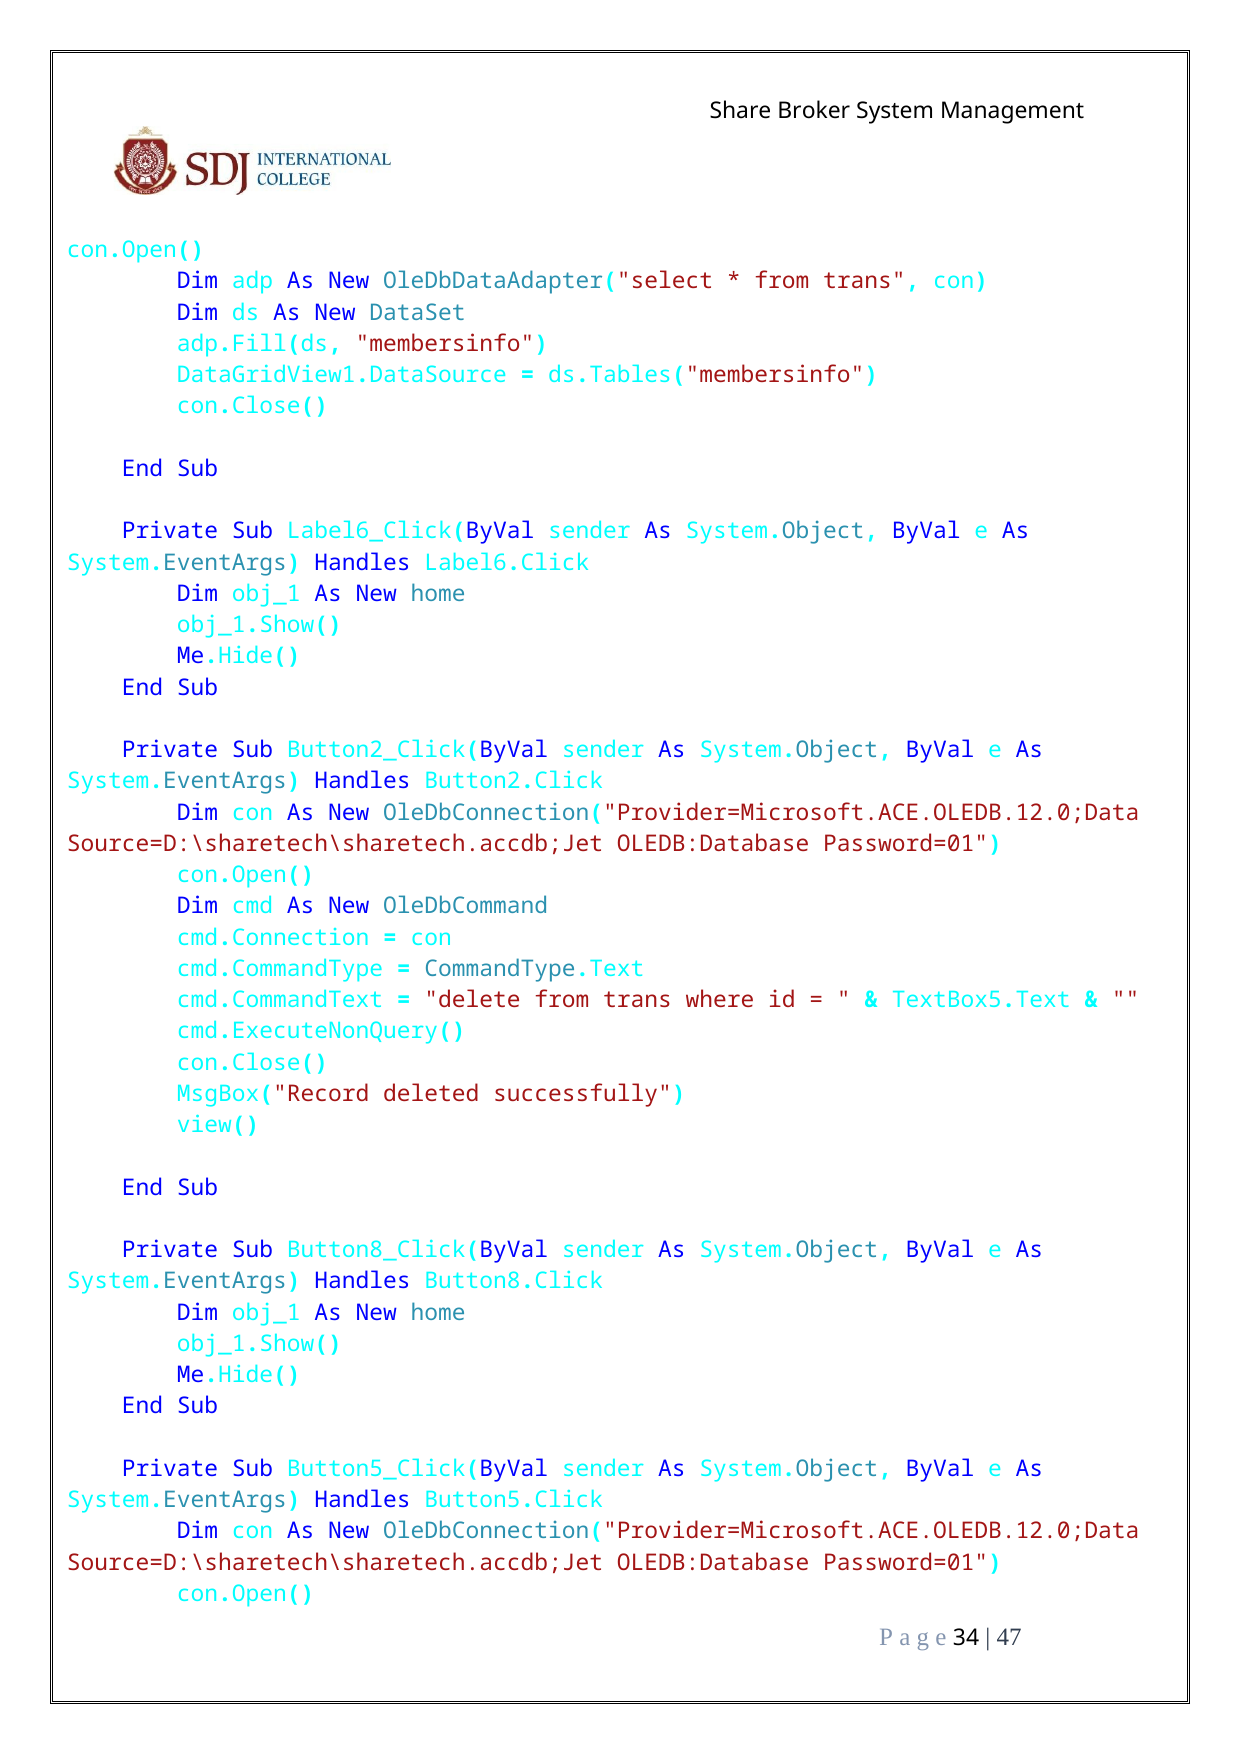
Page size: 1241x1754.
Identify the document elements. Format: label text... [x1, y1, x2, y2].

text cmd.ExecuteNonQuery() [67, 1014, 1161, 1045]
text Dim con As New OleDbConnection("Provider=Microsoft.ACE.OLEDB.12.0;Data Source=D:\sharetech\sharetech.accdb;Jet OLEDB:Database Password=01") [67, 1514, 1161, 1577]
text End Sub [67, 1389, 1161, 1420]
text Private Sub Button2_Click(ByVal sender As System.Object, ByVal e As System.EventArgs) Handles Button2.Click [67, 733, 1161, 795]
text Private Sub Button5_Click(ByVal sender As System.Object, ByVal e As System.EventArgs) Handles Button5.Click [67, 1452, 1161, 1514]
text Dim cmd As New OleDbCommand [67, 889, 1161, 920]
text Dim con As New OleDbConnection("Provider=Microsoft.ACE.OLEDB.12.0;Data Source=D:\sharetech\sharetech.accdb;Jet OLEDB:Database Password=01") [67, 795, 1161, 858]
text cmd.CommandType = CommandType.Text [67, 952, 1161, 983]
text cmd.Connection = con [67, 920, 1161, 952]
text Dim obj_1 As New home [67, 577, 1161, 608]
text con.Open() [67, 858, 1161, 889]
text Dim obj_1 As New home [67, 1295, 1161, 1327]
text MsgBox("Record deleted successfully") [67, 1077, 1161, 1108]
text adp.Fill(ds, "membersinfo") [67, 327, 1161, 358]
text Private Sub Button8_Click(ByVal sender As System.Object, ByVal e As System.EventArgs) Handles Button8.Click [67, 1233, 1161, 1295]
text con.Close() [67, 1045, 1161, 1077]
text Dim ds As New DataSet [67, 295, 1161, 327]
text End Sub [67, 1170, 1161, 1202]
text DataGridView1.DataSource = ds.Tables("membersinfo") [67, 358, 1161, 389]
text con.Close() [67, 389, 1161, 420]
text view() [67, 1108, 1161, 1139]
text Me.Hide() [67, 639, 1161, 670]
text obj_1.Show() [67, 1327, 1161, 1358]
text End Sub [67, 452, 1161, 483]
text Me.Hide() [67, 1358, 1161, 1389]
text End Sub [67, 670, 1161, 702]
text Dim adp As New OleDbDataAdapter("select * from trans", con) [67, 264, 1161, 295]
picture [113, 126, 391, 195]
text con.Open() [67, 233, 1161, 264]
text con.Open() [67, 1577, 1161, 1608]
text Private Sub Label6_Click(ByVal sender As System.Object, ByVal e As System.EventArgs) Handles Label6.Click [67, 514, 1161, 577]
text obj_1.Show() [67, 608, 1161, 639]
text cmd.CommandText = "delete from trans where id = " & TextBox5.Text & "" [67, 983, 1161, 1014]
